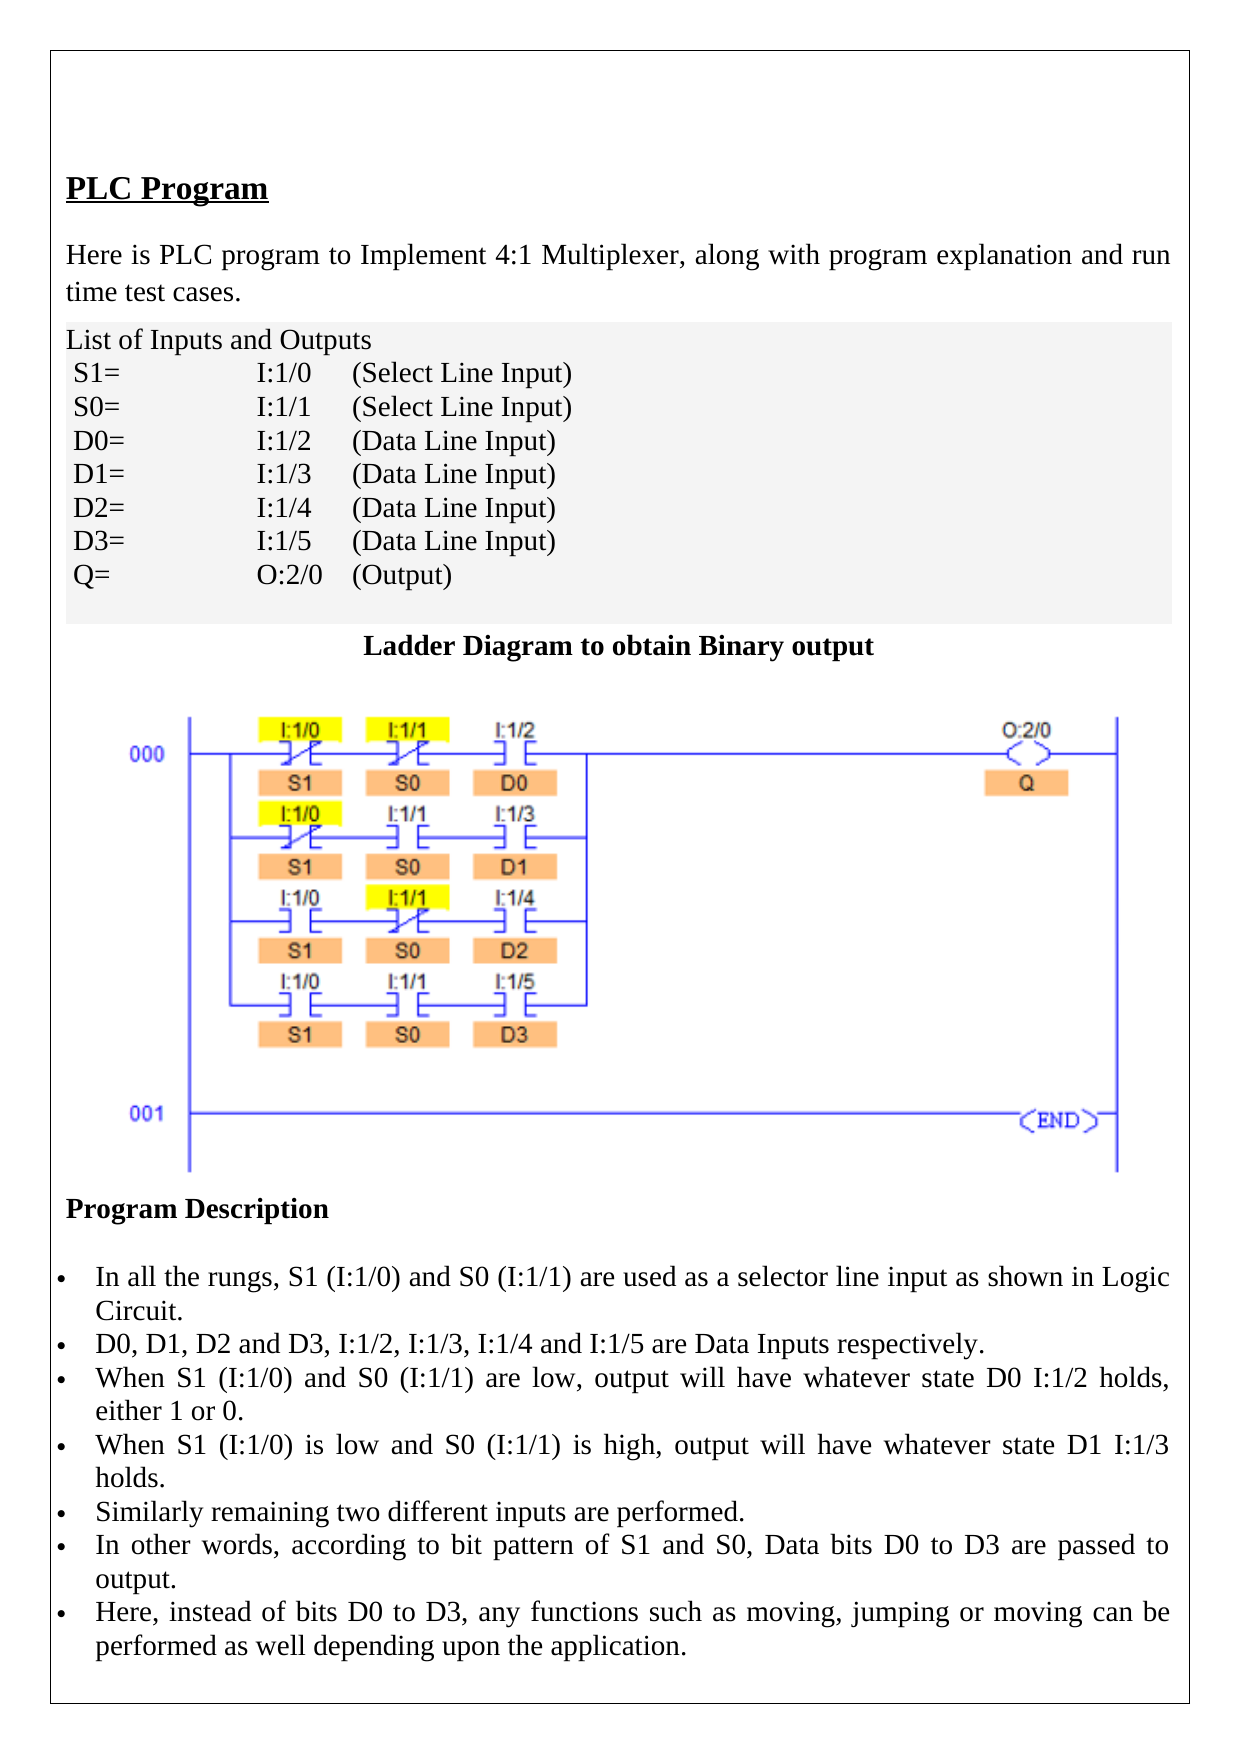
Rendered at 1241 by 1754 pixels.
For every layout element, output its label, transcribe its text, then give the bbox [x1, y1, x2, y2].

text D1= I:1/3 (Data Line Input) [66, 456, 1172, 490]
list In all the rungs, S1 (I:1/0) and S0 (I:1/1) are used as a selector line input as shown in Logic Circuit. [58, 1259, 1172, 1326]
text Q= O:2/0 (Output) [66, 557, 1172, 590]
picture [102, 713, 1135, 1178]
text D0= I:1/2 (Data Line Input) [66, 423, 1172, 456]
text S1= I:1/0 (Select Line Input) [66, 356, 1172, 389]
text Ladder Diagram to obtain Binary output [66, 624, 1172, 661]
text PLC Program [66, 168, 1172, 206]
list In other words, according to bit pattern of S1 and S0, Data bits D0 to D3 are passed to output. [58, 1527, 1172, 1594]
list When S1 (I:1/0) is low and S0 (I:1/1) is high, output will have whatever state D1 I:1/3 holds. [58, 1427, 1172, 1494]
text Program Description [66, 1191, 1172, 1225]
list D0, D1, D2 and D3, I:1/2, I:1/3, I:1/4 and I:1/5 are Data Inputs respectively. [58, 1326, 1172, 1360]
text S0= I:1/1 (Select Line Input) [66, 389, 1172, 423]
text D3= I:1/5 (Data Line Input) [66, 523, 1172, 557]
text Here is PLC program to Implement 4:1 Multiplexer, along with program explanation and run time test cases. [66, 233, 1172, 308]
text D2= I:1/4 (Data Line Input) [66, 490, 1172, 523]
text List of Inputs and Outputs [66, 322, 1172, 356]
list Similarly remaining two different inputs are performed. [58, 1494, 1172, 1527]
list Here, instead of bits D0 to D3, any functions such as moving, jumping or moving can be performed as well depending upon the application. [58, 1594, 1172, 1662]
list When S1 (I:1/0) and S0 (I:1/1) are low, output will have whatever state D0 I:1/2 holds, either 1 or 0. [58, 1360, 1172, 1427]
